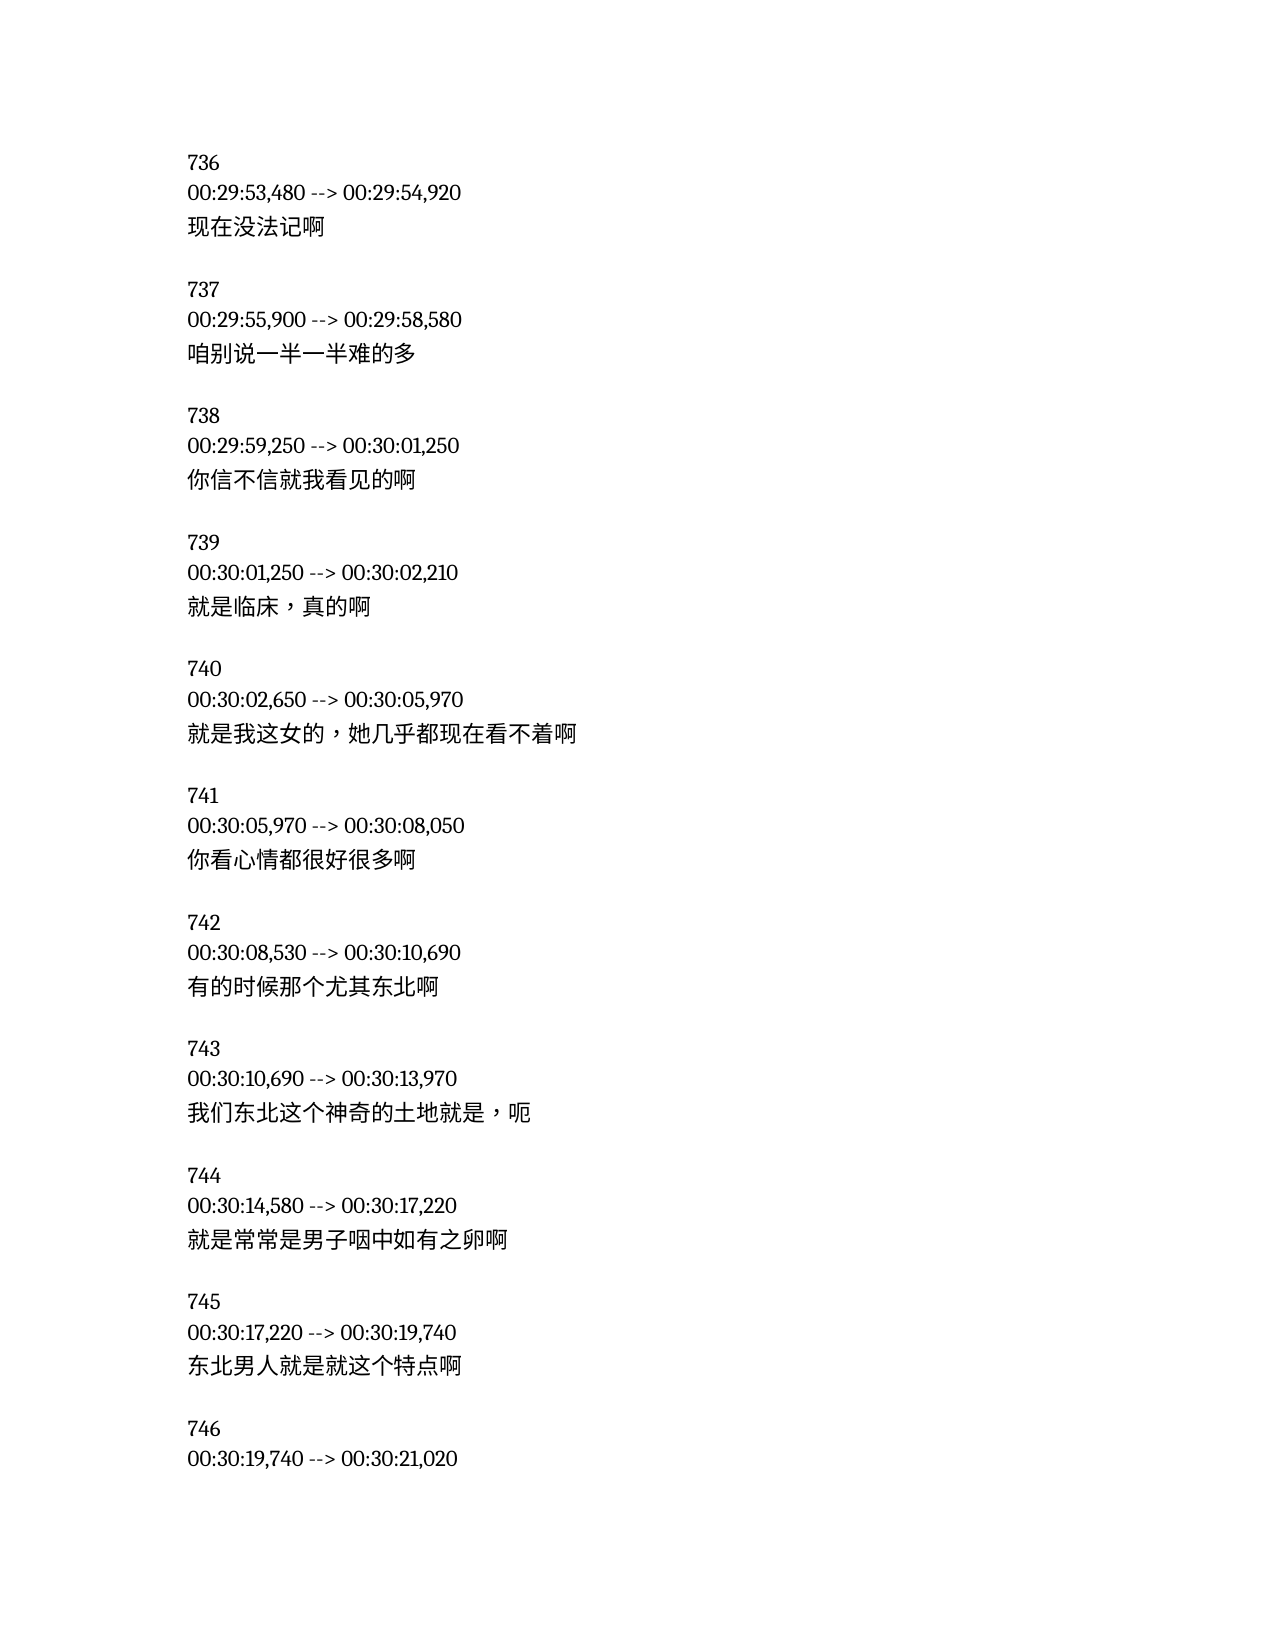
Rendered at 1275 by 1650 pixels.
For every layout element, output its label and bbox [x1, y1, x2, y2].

text [187, 150, 1087, 1472]
